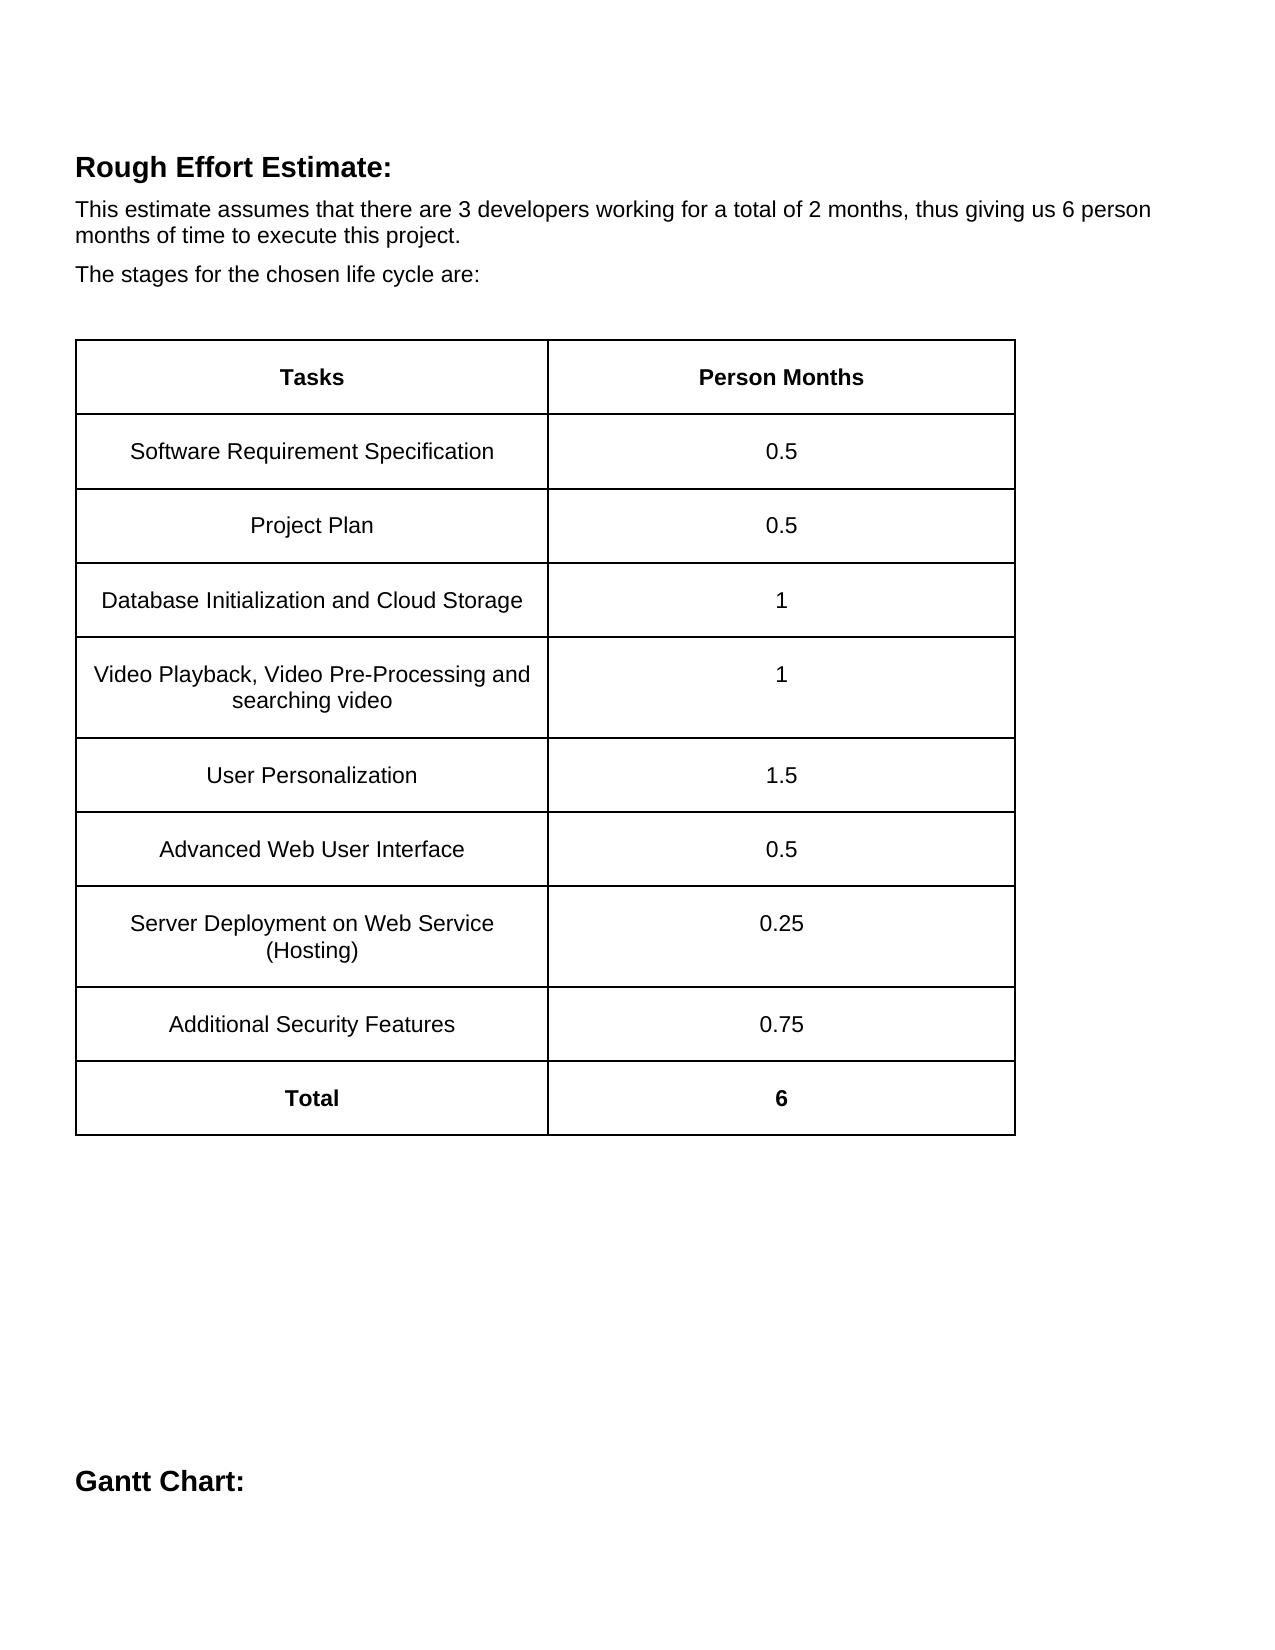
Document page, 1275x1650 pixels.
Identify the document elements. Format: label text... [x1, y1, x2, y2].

table_cell Database Initialization and Cloud Storage [77, 564, 547, 636]
table_header Person Months [549, 341, 1014, 413]
table_cell Total [77, 1062, 547, 1134]
table_header Tasks [77, 341, 547, 413]
text This estimate assumes that there are 3 developers working for a total of 2 months, thus giving us 6 person months of time to execute this project. [75, 196, 1200, 249]
table_cell 0.5 [549, 490, 1014, 562]
table_cell 0.5 [549, 813, 1014, 885]
table_cell 1.5 [549, 739, 1014, 811]
text Rough Effort Estimate: [75, 150, 1200, 183]
table_cell Additional Security Features [77, 988, 547, 1060]
table_cell 1 [549, 638, 1014, 737]
table_cell 0.5 [549, 415, 1014, 487]
table_cell Video Playback, Video Pre-Processing and searching video [77, 638, 547, 737]
table_cell User Personalization [77, 739, 547, 811]
table_cell Server Deployment on Web Service (Hosting) [77, 887, 547, 986]
table_cell 0.75 [549, 988, 1014, 1060]
text Gantt Chart: [75, 1464, 1200, 1498]
table_cell 6 [549, 1062, 1014, 1134]
text The stages for the chosen life cycle are: [75, 261, 1200, 288]
table_cell Project Plan [77, 490, 547, 562]
table_cell Advanced Web User Interface [77, 813, 547, 885]
table_cell 0.25 [549, 887, 1014, 986]
table_cell Software Requirement Specification [77, 415, 547, 487]
table_cell 1 [549, 564, 1014, 636]
